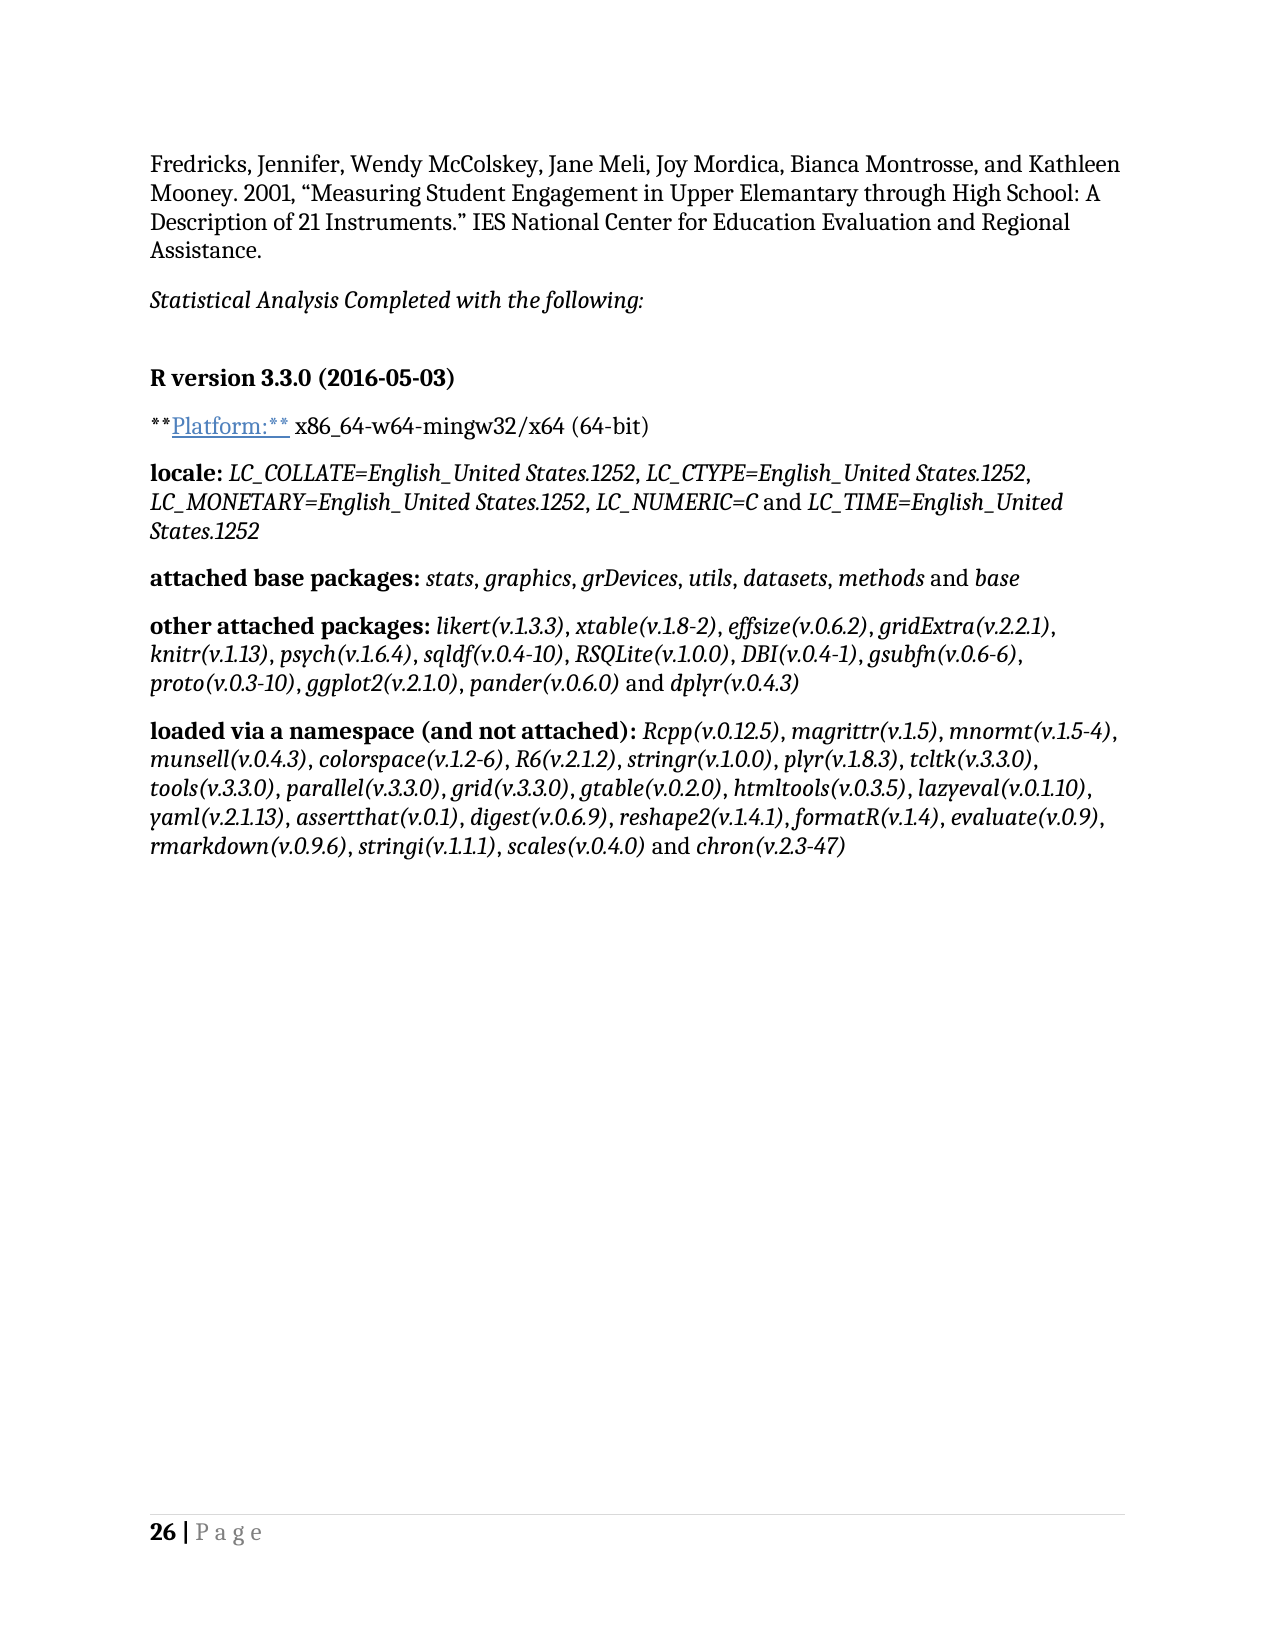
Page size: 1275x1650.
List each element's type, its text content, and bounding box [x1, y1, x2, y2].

text loaded via a namespace (and not attached): Rcpp(v.0.12.5), magrittr(v.1.5), mnormt(v.1.5-4), munsell(v.0.4.3), colorspace(v.1.2-6), R6(v.2.1.2), stringr(v.1.0.0), plyr(v.1.8.3), tcltk(v.3.3.0), tools(v.3.3.0), parallel(v.3.3.0), grid(v.3.3.0), gtable(v.0.2.0), htmltools(v.0.3.5), lazyeval(v.0.1.10), yaml(v.2.1.13), assertthat(v.0.1), digest(v.0.6.9), reshape2(v.1.4.1), formatR(v.1.4), evaluate(v.0.9), rmarkdown(v.0.9.6), stringi(v.1.1.1), scales(v.0.4.0) and chron(v.2.3-47) [150, 717, 1125, 860]
text R version 3.3.0 (2016-05-03) [150, 364, 1125, 393]
text Fredricks, Jennifer, Wendy McColskey, Jane Meli, Joy Mordica, Bianca Montrosse, and Kathleen Mooney. 2001, “Measuring Student Engagement in Upper Elemantary through High School: A Description of 21 Instruments.” IES National Center for Education Evaluation and Regional Assistance. [150, 150, 1125, 265]
text other attached packages: likert(v.1.3.3), xtable(v.1.8-2), effsize(v.0.6.2), gridExtra(v.2.2.1), knitr(v.1.13), psych(v.1.6.4), sqldf(v.0.4-10), RSQLite(v.1.0.0), DBI(v.0.4-1), gsubfn(v.0.6-6), proto(v.0.3-10), ggplot2(v.2.1.0), pander(v.0.6.0) and dplyr(v.0.4.3) [150, 612, 1125, 698]
text attached base packages: stats, graphics, grDevices, utils, datasets, methods and base [150, 564, 1125, 593]
text locale: LC_COLLATE=English_United States.1252, LC_CTYPE=English_United States.1252, LC_MONETARY=English_United States.1252, LC_NUMERIC=C and LC_TIME=English_United States.1252 [150, 459, 1125, 545]
text Statistical Analysis Completed with the following: [150, 286, 1125, 314]
text **Platform:** x86_64-w64-mingw32/x64 (64-bit) [150, 412, 1125, 440]
